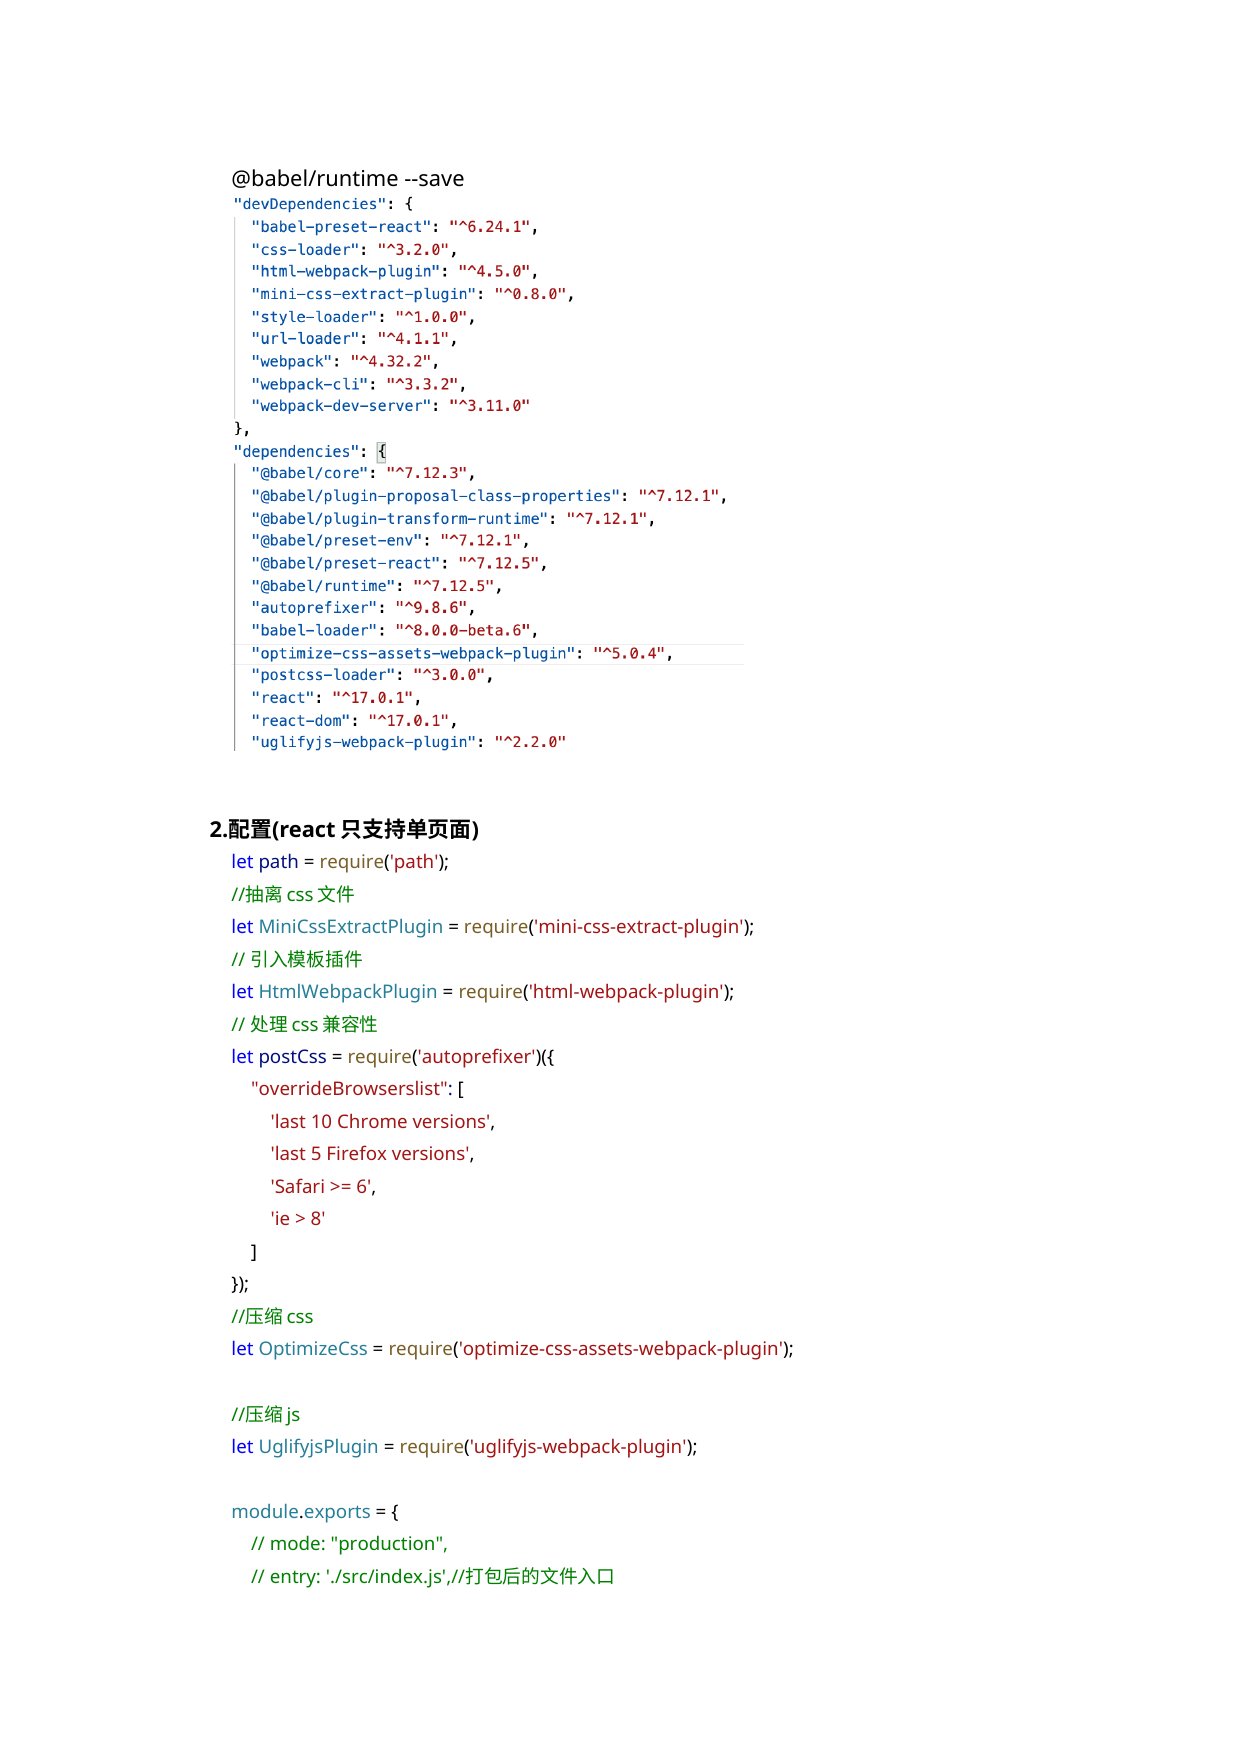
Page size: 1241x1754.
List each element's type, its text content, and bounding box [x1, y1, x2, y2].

text //抽离css文件 [231, 877, 1053, 909]
text let HtmlWebpackPlugin = require('html-webpack-plugin'); [231, 974, 1053, 1007]
text //压缩js [231, 1397, 1053, 1429]
text // entry: './src/index.js',//打包后的文件入口 [231, 1559, 1053, 1592]
text let MiniCssExtractPlugin = require('mini-css-extract-plugin'); [231, 909, 1053, 942]
text let postCss = require('autoprefixer')({ [231, 1039, 1053, 1072]
text 'last 5 Firefox versions', [231, 1137, 1053, 1169]
text let path = require('path'); [231, 844, 1053, 877]
text // 处理css兼容性 [231, 1007, 1053, 1039]
text //压缩css [231, 1299, 1053, 1332]
text 'Safari >= 6', [231, 1169, 1053, 1202]
text let UglifyjsPlugin = require('uglifyjs-webpack-plugin'); [231, 1429, 1053, 1462]
text }); [231, 1267, 1053, 1299]
text // 引入模板插件 [231, 942, 1053, 974]
text 'ie > 8' [231, 1202, 1053, 1234]
text "overrideBrowserslist": [ [231, 1072, 1053, 1104]
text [231, 162, 1053, 194]
text module.exports = { [231, 1494, 1053, 1527]
text let OptimizeCss = require('optimize-css-assets-webpack-plugin'); [231, 1332, 1053, 1364]
text // mode: "production", [231, 1527, 1053, 1559]
picture [231, 194, 744, 751]
text 'last 10 Chrome versions', [231, 1104, 1053, 1137]
text 2.配置(react只支持单页面) [209, 812, 1053, 844]
text ] [231, 1234, 1053, 1267]
